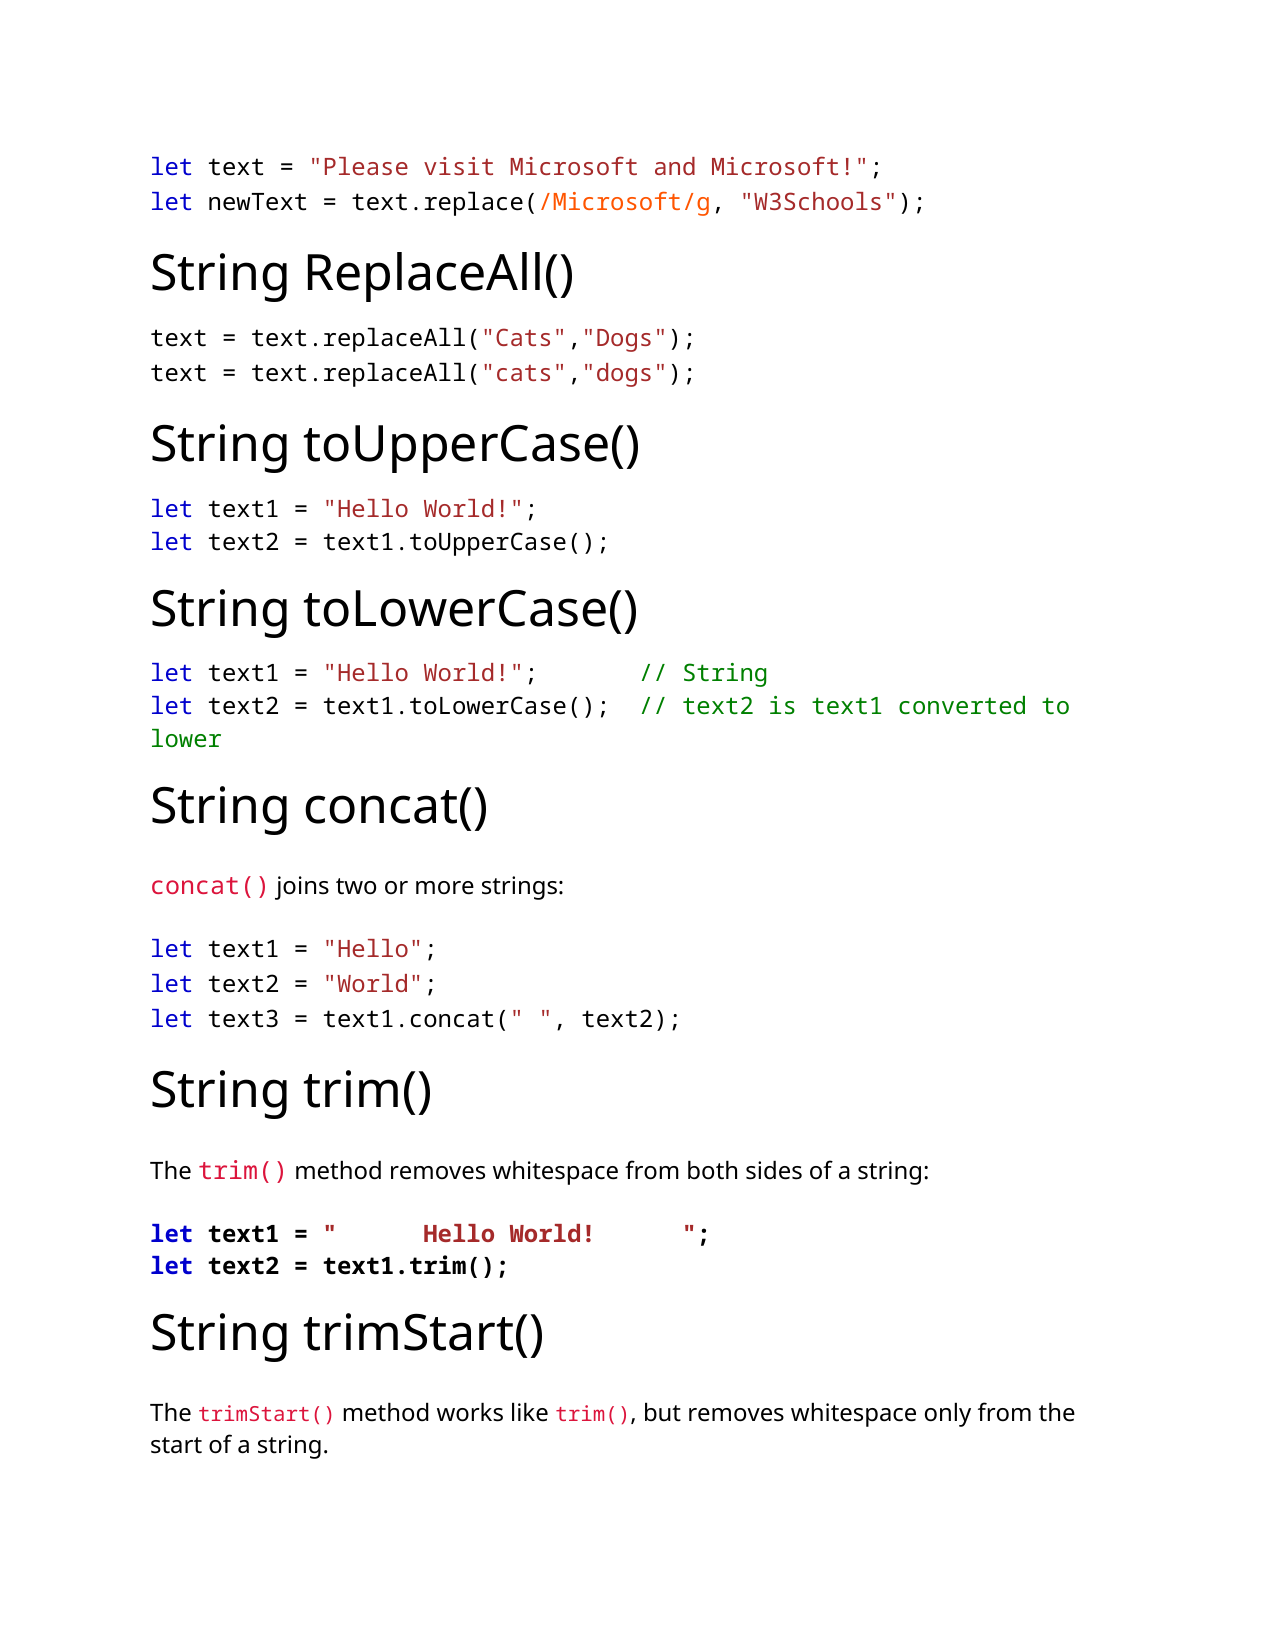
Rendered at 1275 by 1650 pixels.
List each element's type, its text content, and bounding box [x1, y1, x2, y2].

subtitle let text1 = "Hello World!"; let text2 = text1.toUpperCase(); [538, 492, 1125, 557]
text let text = "Please visit Microsoft and Microsoft!"; let newText = text.replace(/Microsoft/g, "W3Schools"); [150, 150, 1125, 218]
text The trimStart() method works like trim(), but removes whitespace only from the start of a string. [150, 1395, 1125, 1461]
subtitle let text1 = "Hello World!"; // String let text2 = text1.toLowerCase(); // text2 is text1 converted to lower [222, 656, 1125, 754]
subtitle String toUpperCase() [150, 408, 1125, 476]
subtitle String toLowerCase() [150, 572, 1125, 641]
subtitle let text1 = " Hello World! "; let text2 = text1.trim(); [509, 1216, 1125, 1282]
subtitle String trimStart() [150, 1297, 1125, 1365]
text let text1 = "Hello"; let text2 = "World"; let text3 = text1.concat(" ", text2); [150, 932, 1125, 1035]
text The trim() method removes whitespace from both sides of a string: [150, 1152, 1125, 1186]
subtitle String trim() [150, 1054, 1125, 1122]
text text = text.replaceAll("Cats","Dogs"); text = text.replaceAll("cats","dogs"); [150, 321, 1125, 389]
subtitle String ReplaceAll() [150, 237, 1125, 305]
subtitle String concat() [150, 770, 1125, 838]
text concat() joins two or more strings: [150, 868, 1125, 902]
